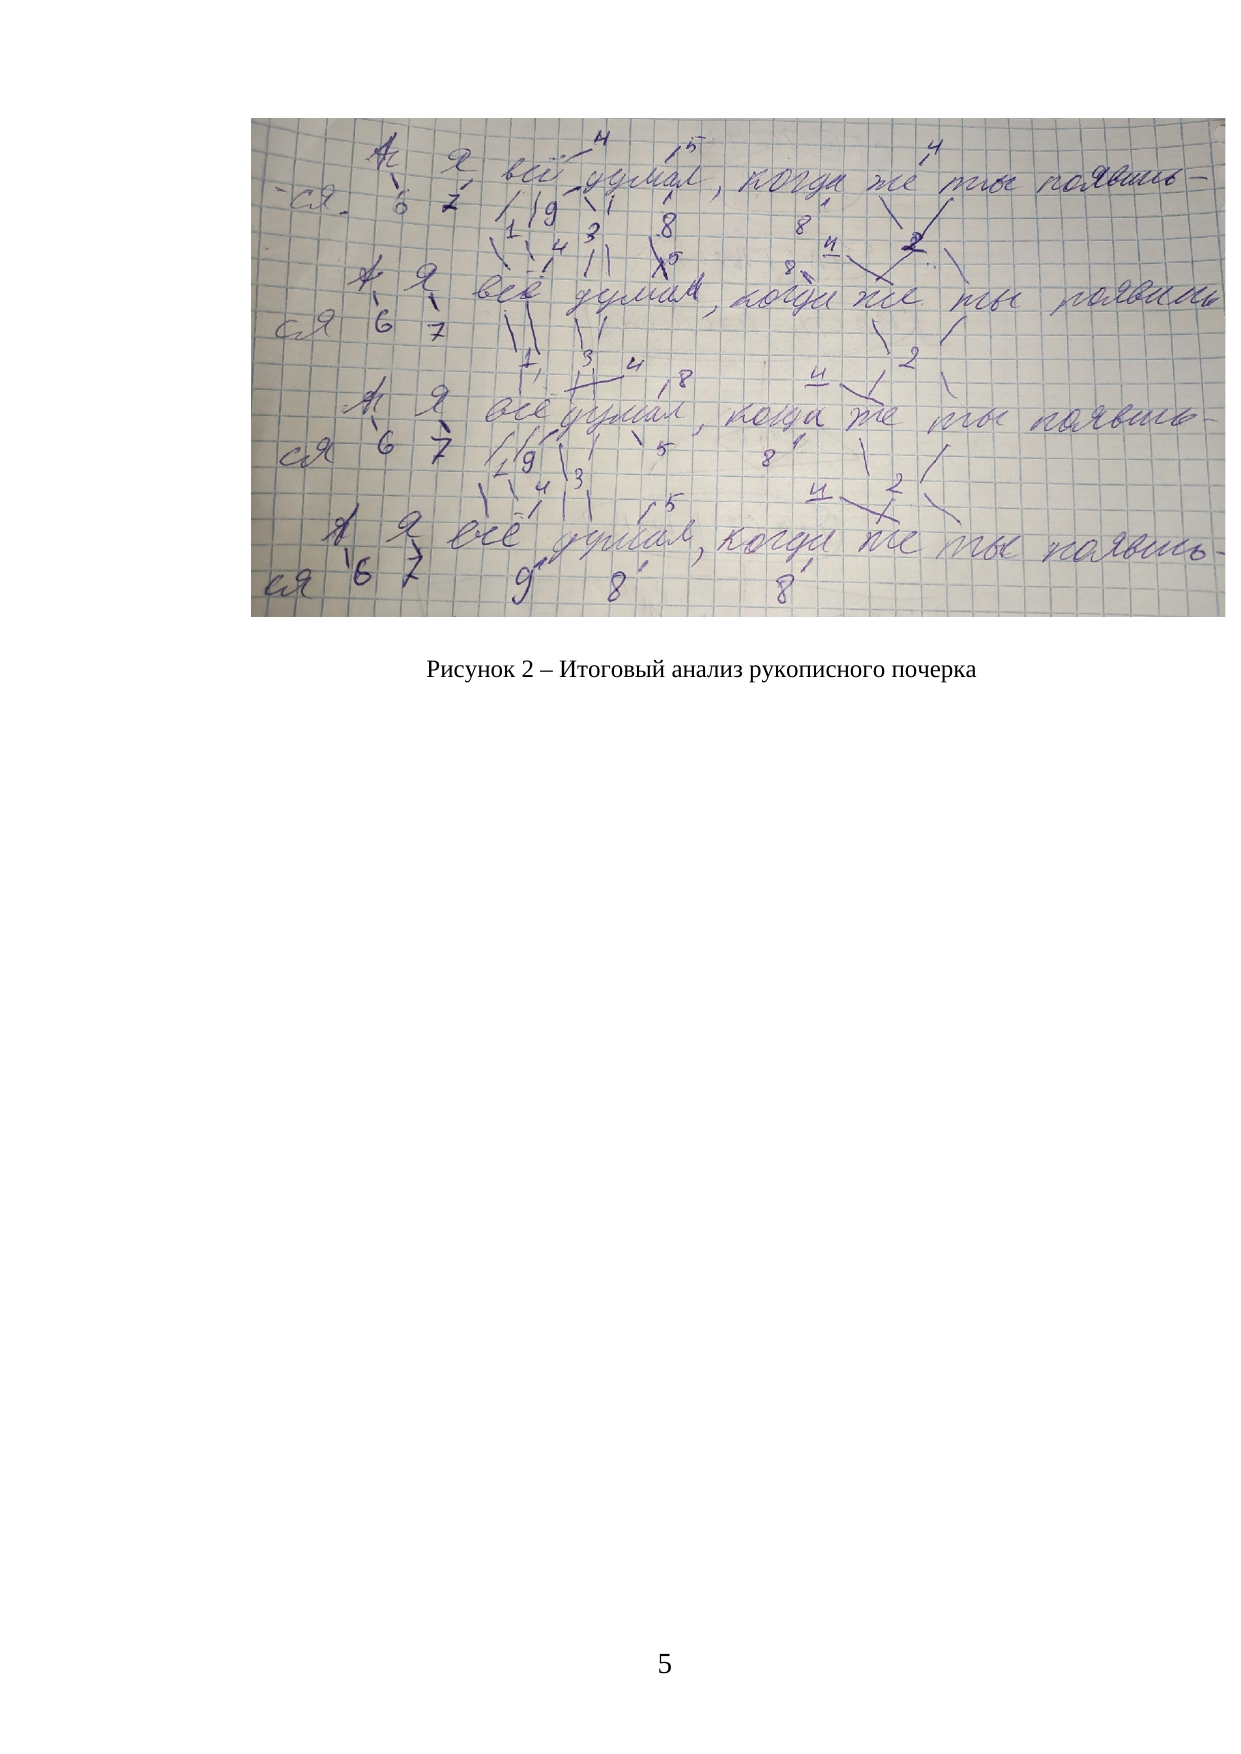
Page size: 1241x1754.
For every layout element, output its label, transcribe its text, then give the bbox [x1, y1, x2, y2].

picture [251, 118, 1226, 617]
text Рисунок 2 – Итоговый анализ рукописного почерка [177, 654, 1152, 683]
